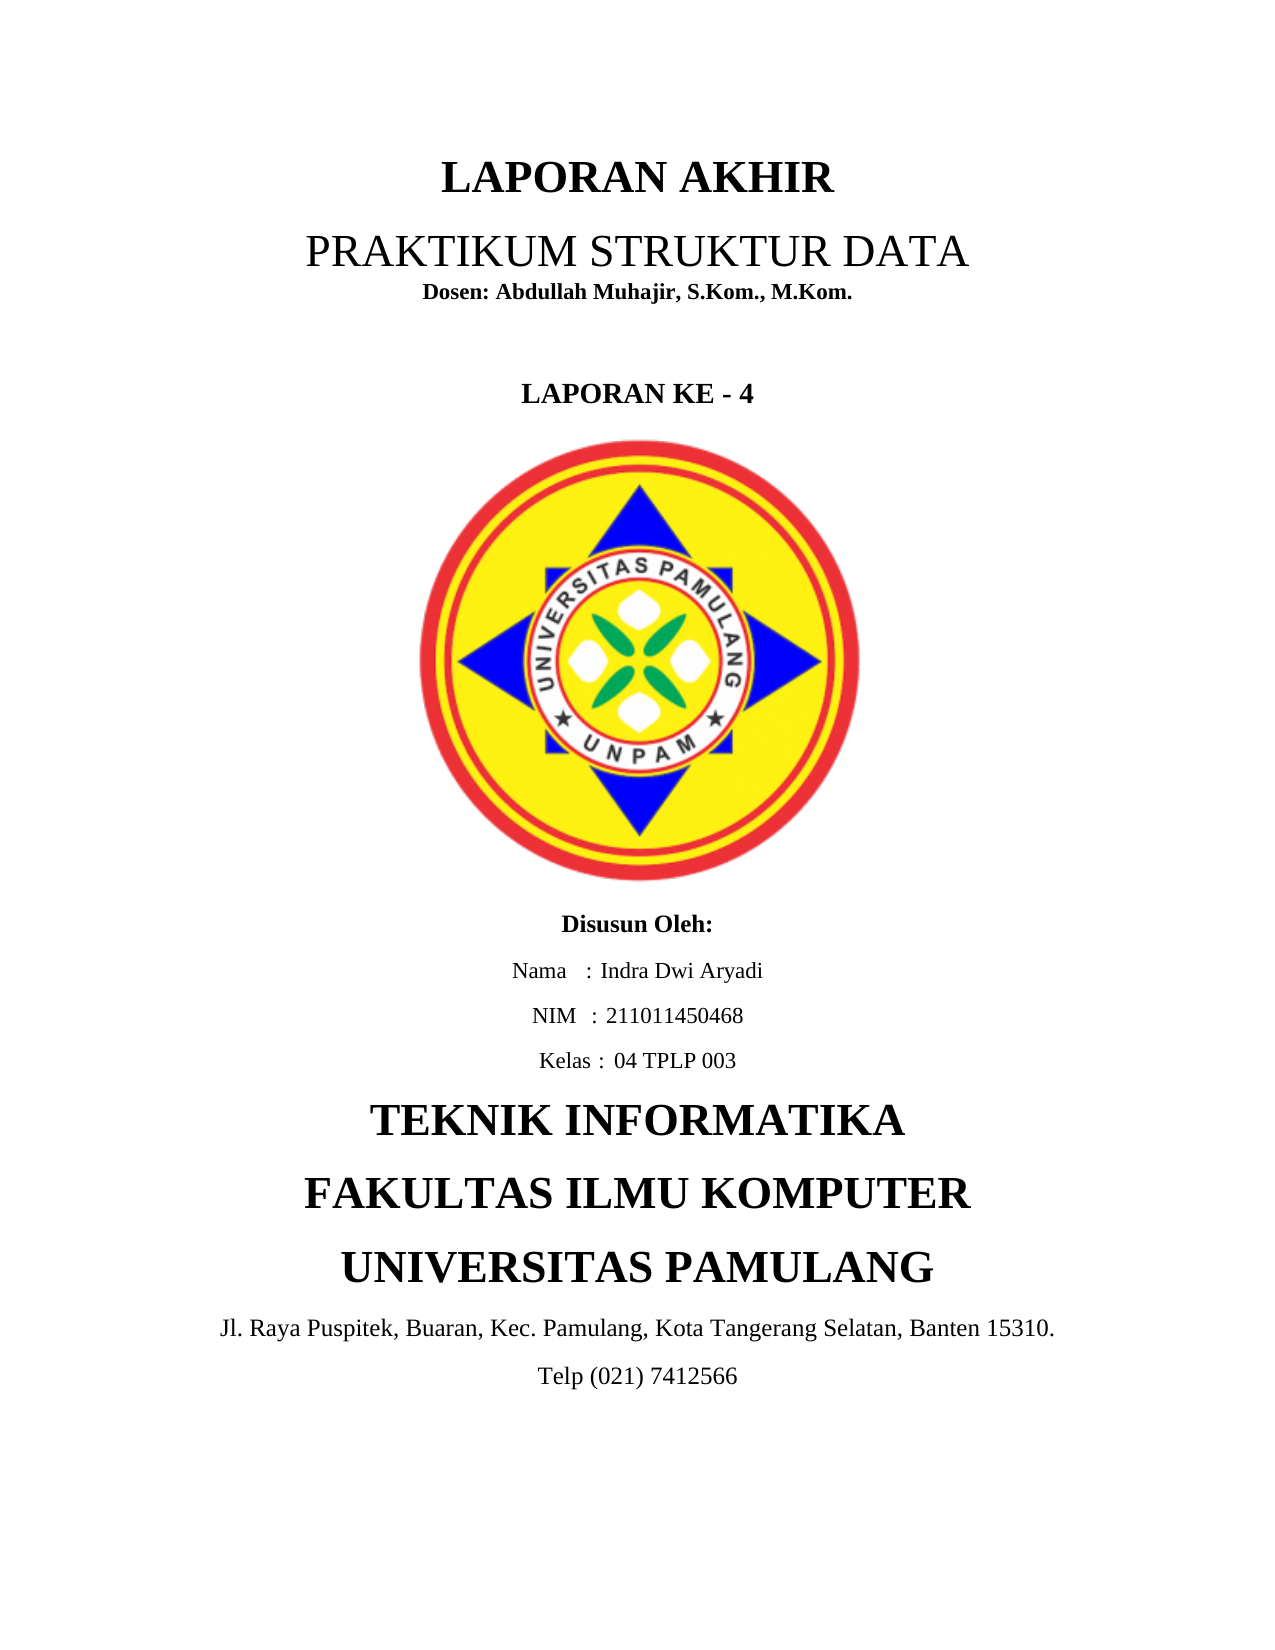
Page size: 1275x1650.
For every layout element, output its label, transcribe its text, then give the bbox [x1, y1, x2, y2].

text LAPORAN KE - 4 [150, 376, 1125, 410]
text UNIVERSITAS PAMULANG [150, 1239, 1125, 1292]
text Telp (021) 7412566 [150, 1361, 1125, 1389]
text Kelas : 04 TPLP 003 [150, 1047, 1125, 1074]
text TEKNIK INFORMATIKA [150, 1092, 1125, 1145]
text NIM : 211011450468 [150, 1002, 1125, 1029]
text FAKULTAS ILMU KOMPUTER [150, 1166, 1125, 1219]
picture [403, 429, 872, 885]
text PRAKTIKUM STRUKTUR DATA Dosen: Abdullah Muhajir, S.Kom., M.Kom. [150, 223, 1125, 305]
text LAPORAN AKHIR [150, 150, 1125, 203]
text Jl. Raya Puspitek, Buaran, Kec. Pamulang, Kota Tangerang Selatan, Banten 15310. [150, 1313, 1125, 1342]
text Nama : Indra Dwi Aryadi [150, 957, 1125, 983]
